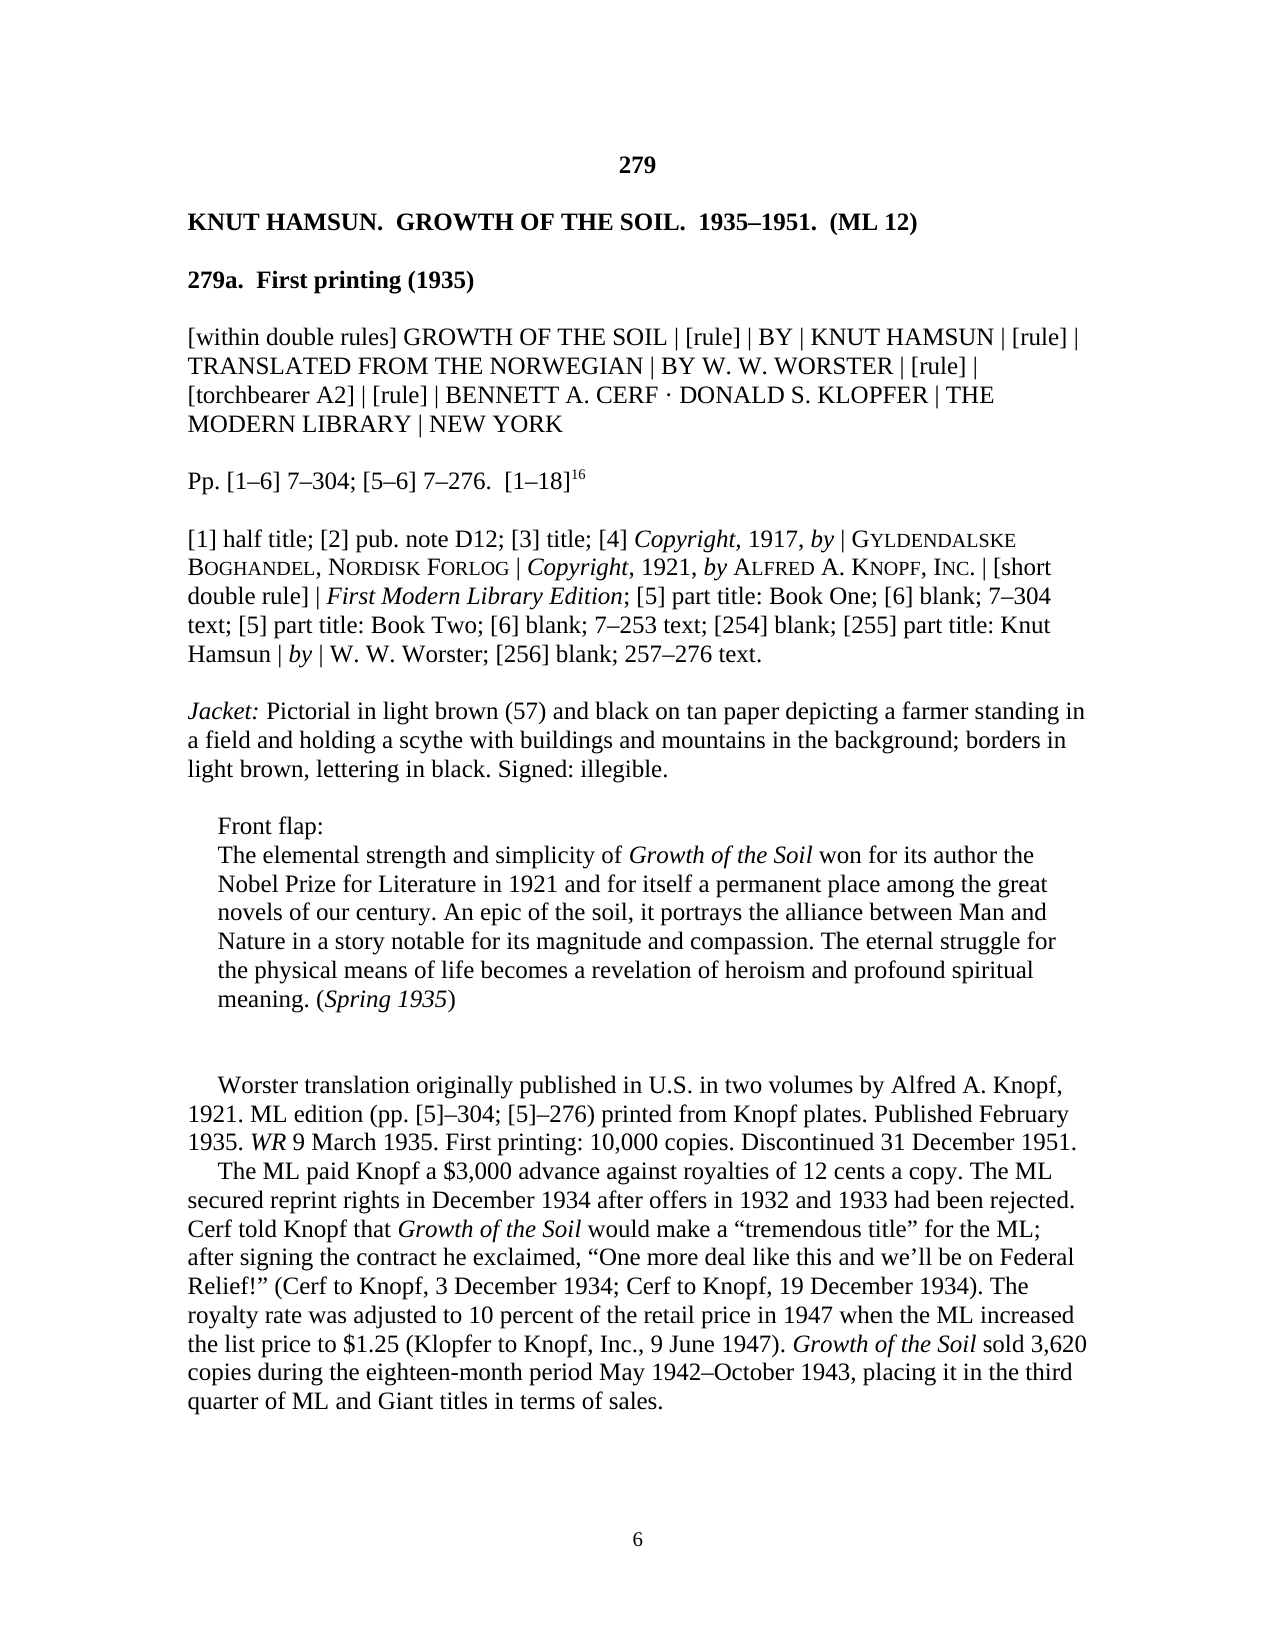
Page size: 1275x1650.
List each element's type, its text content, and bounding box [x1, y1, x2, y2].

text Worster translation originally published in U.S. in two volumes by Alfred A. Knopf, 1921. ML edition (pp. [5]–304; [5]–276) printed from Knopf plates. Published February 1935. WR 9 March 1935. First printing: 10,000 copies. Discontinued 31 December 1951. [187, 1070, 1087, 1156]
text Front flap: [187, 811, 1087, 840]
text Pp. [1–6] 7–304; [5–6] 7–276. [1–18]16 [187, 466, 1087, 495]
text [within double rules] GROWTH OF THE SOIL | [rule] | BY | KNUT HAMSUN | [rule] | TRANSLATED FROM THE NORWEGIAN | BY W. W. WORSTER | [rule] | [torchbearer A2] | [rule] | BENNETT A. CERF · DONALD S. KLOPFER | THE MODERN LIBRARY | NEW YORK [187, 322, 1087, 437]
text The elemental strength and simplicity of Growth of the Soil won for its author the Nobel Prize for Literature in 1921 and for itself a permanent place among the great novels of our century. An epic of the soil, it portrays the alliance between Man and Nature in a story notable for its magnitude and compassion. The eternal struggle for the physical means of life becomes a revelation of heroism and profound spiritual meaning. (Spring 1935) [217, 840, 1087, 1012]
text Jacket: Pictorial in light brown (57) and black on tan paper depicting a farmer standing in a field and holding a scythe with buildings and mountains in the background; borders in light brown, lettering in black. Signed: illegible. [187, 696, 1087, 782]
text The ML paid Knopf a $3,000 advance against royalties of 12 cents a copy. The ML secured reprint rights in December 1934 after offers in 1932 and 1933 had been rejected. Cerf told Knopf that Growth of the Soil would make a “tremendous title” for the ML; after signing the contract he exclaimed, “One more deal like this and we’ll be on Federal Relief!” (Cerf to Knopf, 3 December 1934; Cerf to Knopf, 19 December 1934). The royalty rate was adjusted to 10 percent of the retail price in 1947 when the ML increased the list price to $1.25 (Klopfer to Knopf, Inc., 9 June 1947). Growth of the Soil sold 3,620 copies during the eighteen-month period May 1942–October 1943, placing it in the third quarter of ML and Giant titles in terms of sales. [187, 1156, 1087, 1415]
text KNUT HAMSUN. GROWTH OF THE SOIL. 1935–1951. (ML 12) [187, 207, 1087, 236]
text 279a. First printing (1935) [187, 265, 1087, 294]
text [1] half title; [2] pub. note D12; [3] title; [4] Copyright, 1917, by | Gyldendalske Boghandel, Nordisk Forlog | Copyright, 1921, by Alfred A. Knopf, Inc. | [short double rule] | First Modern Library Edition; [5] part title: Book One; [6] blank; 7–304 text; [5] part title: Book Two; [6] blank; 7–253 text; [254] blank; [255] part title: Knut Hamsun | by | W. W. Worster; [256] blank; 257–276 text. [187, 524, 1087, 667]
text 279 [187, 150, 1087, 179]
